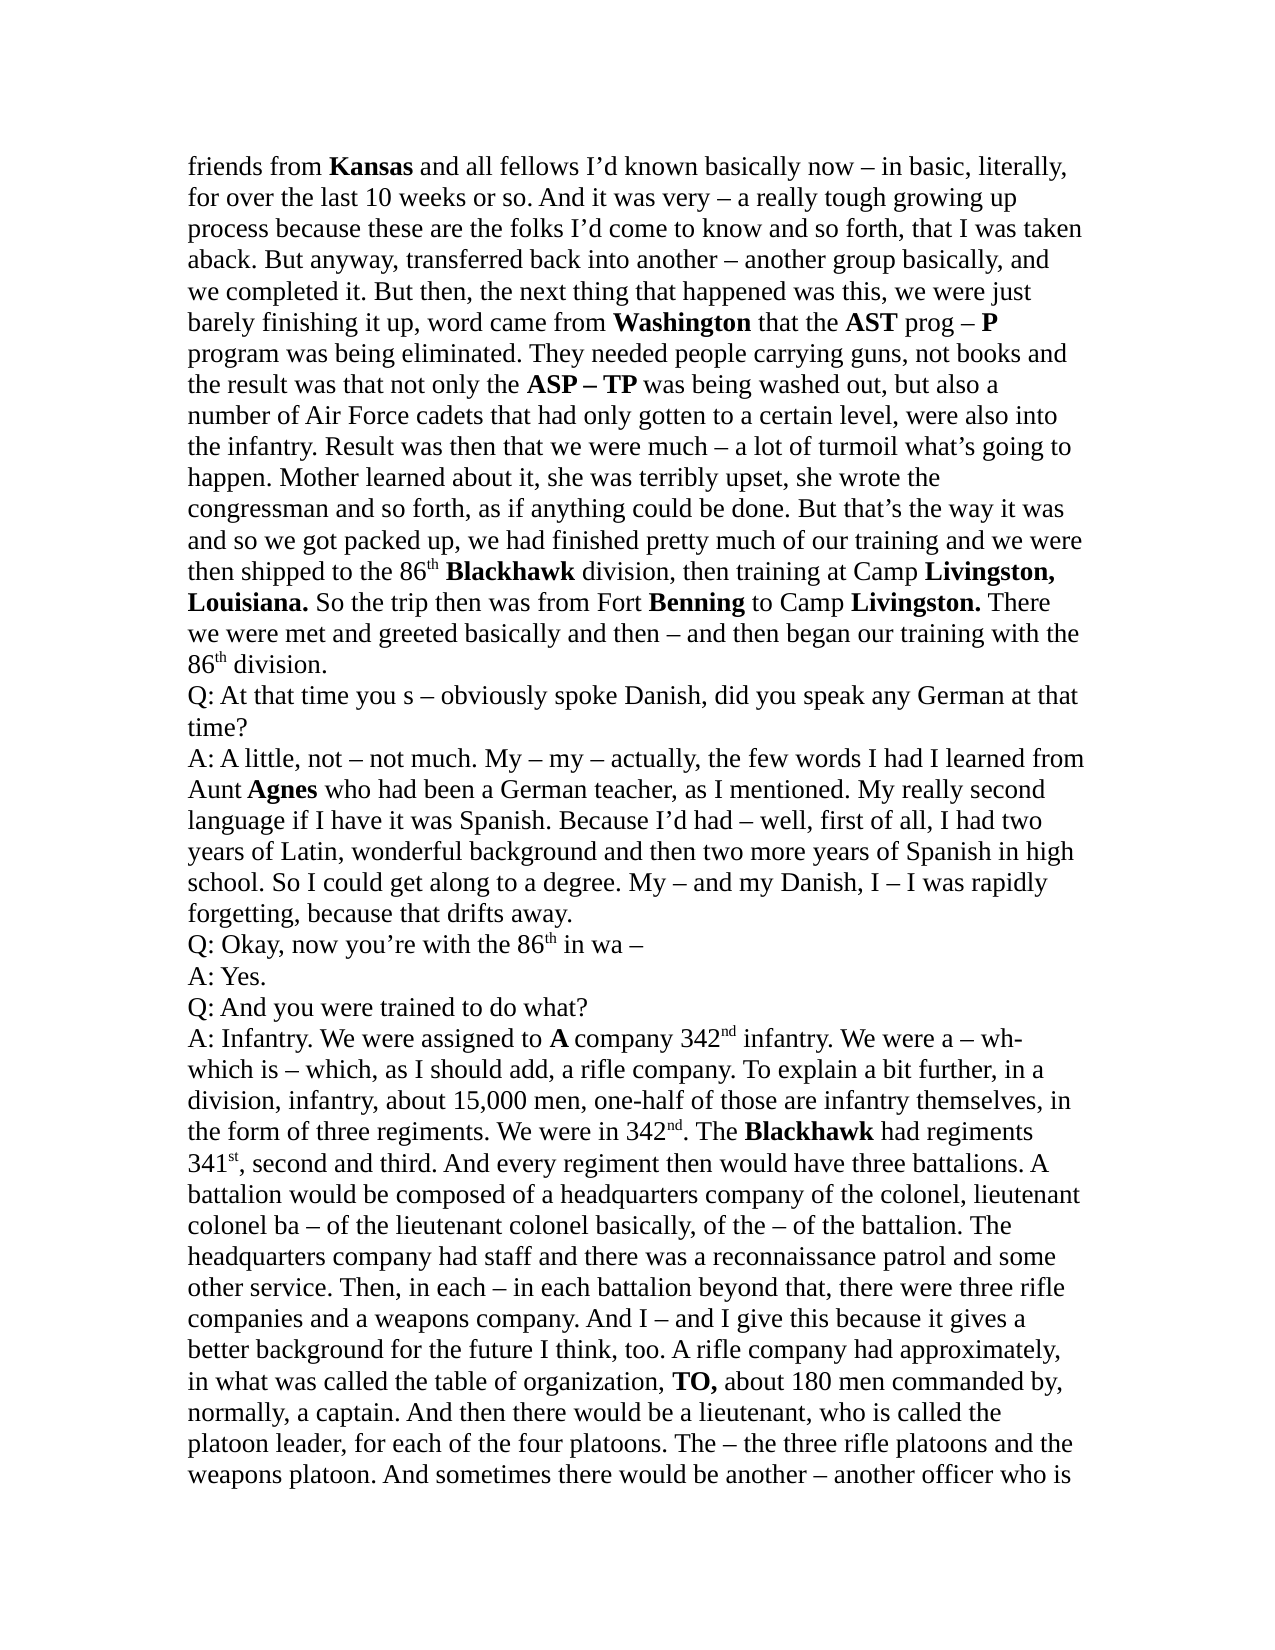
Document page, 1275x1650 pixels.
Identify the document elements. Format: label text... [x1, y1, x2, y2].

text A: Into the hospital, a fairly high fever, but I made it by about four days okay, back in, but because of technicality I had – I was told I would have to go back into an earlier cycle. I was devastated. Here I was, I’d been with these – most of them my friends from Kansas and all fellows I’d known basically now – in basic, literally, for over the last 10 weeks or so. And it was very – a really tough growing up process because these are the folks I’d come to know and so forth, that I was taken aback. But anyway, transferred back into another – another group basically, and we completed it. But then, the next thing that happened was this, we were just barely finishing it up, word came from Washington that the AST prog – P program was being eliminated. They needed people carrying guns, not books and the result was that not only the ASP – TP was being washed out, but also a number of Air Force cadets that had only gotten to a certain level, were also into the infantry. Result was then that we were much – a lot of turmoil what’s going to happen. Mother learned about it, she was terribly upset, she wrote the congressman and so forth, as if anything could be done. But that’s the way it was and so we got packed up, we had finished pretty much of our training and we were then shipped to the 86th Blackhawk division, then training at Camp Livingston, Louisiana. So the trip then was from Fort Benning to Camp Livingston. There we were met and greeted basically and then – and then began our training with the 86th division. [187, 150, 1087, 773]
text Q: Okay, now you’re with the 86th in wa – [187, 1022, 1087, 1053]
text A: A little, not – not much. My – my – actually, the few words I had I learned from Aunt Agnes who had been a German teacher, as I mentioned. My really second language if I have it was Spanish. Because I’d had – well, first of all, I had two years of Latin, wonderful background and then two more years of Spanish in high school. So I could get along to a degree. My – and my Danish, I – I was rapidly forgetting, because that drifts away. [187, 835, 1087, 1022]
text A: Yes. [187, 1053, 1087, 1084]
text Q: And you were trained to do what? [187, 1084, 1087, 1116]
text Q: At that time you s – obviously spoke Danish, did you speak any German at that time? [187, 773, 1087, 835]
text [187, 1116, 1087, 1489]
